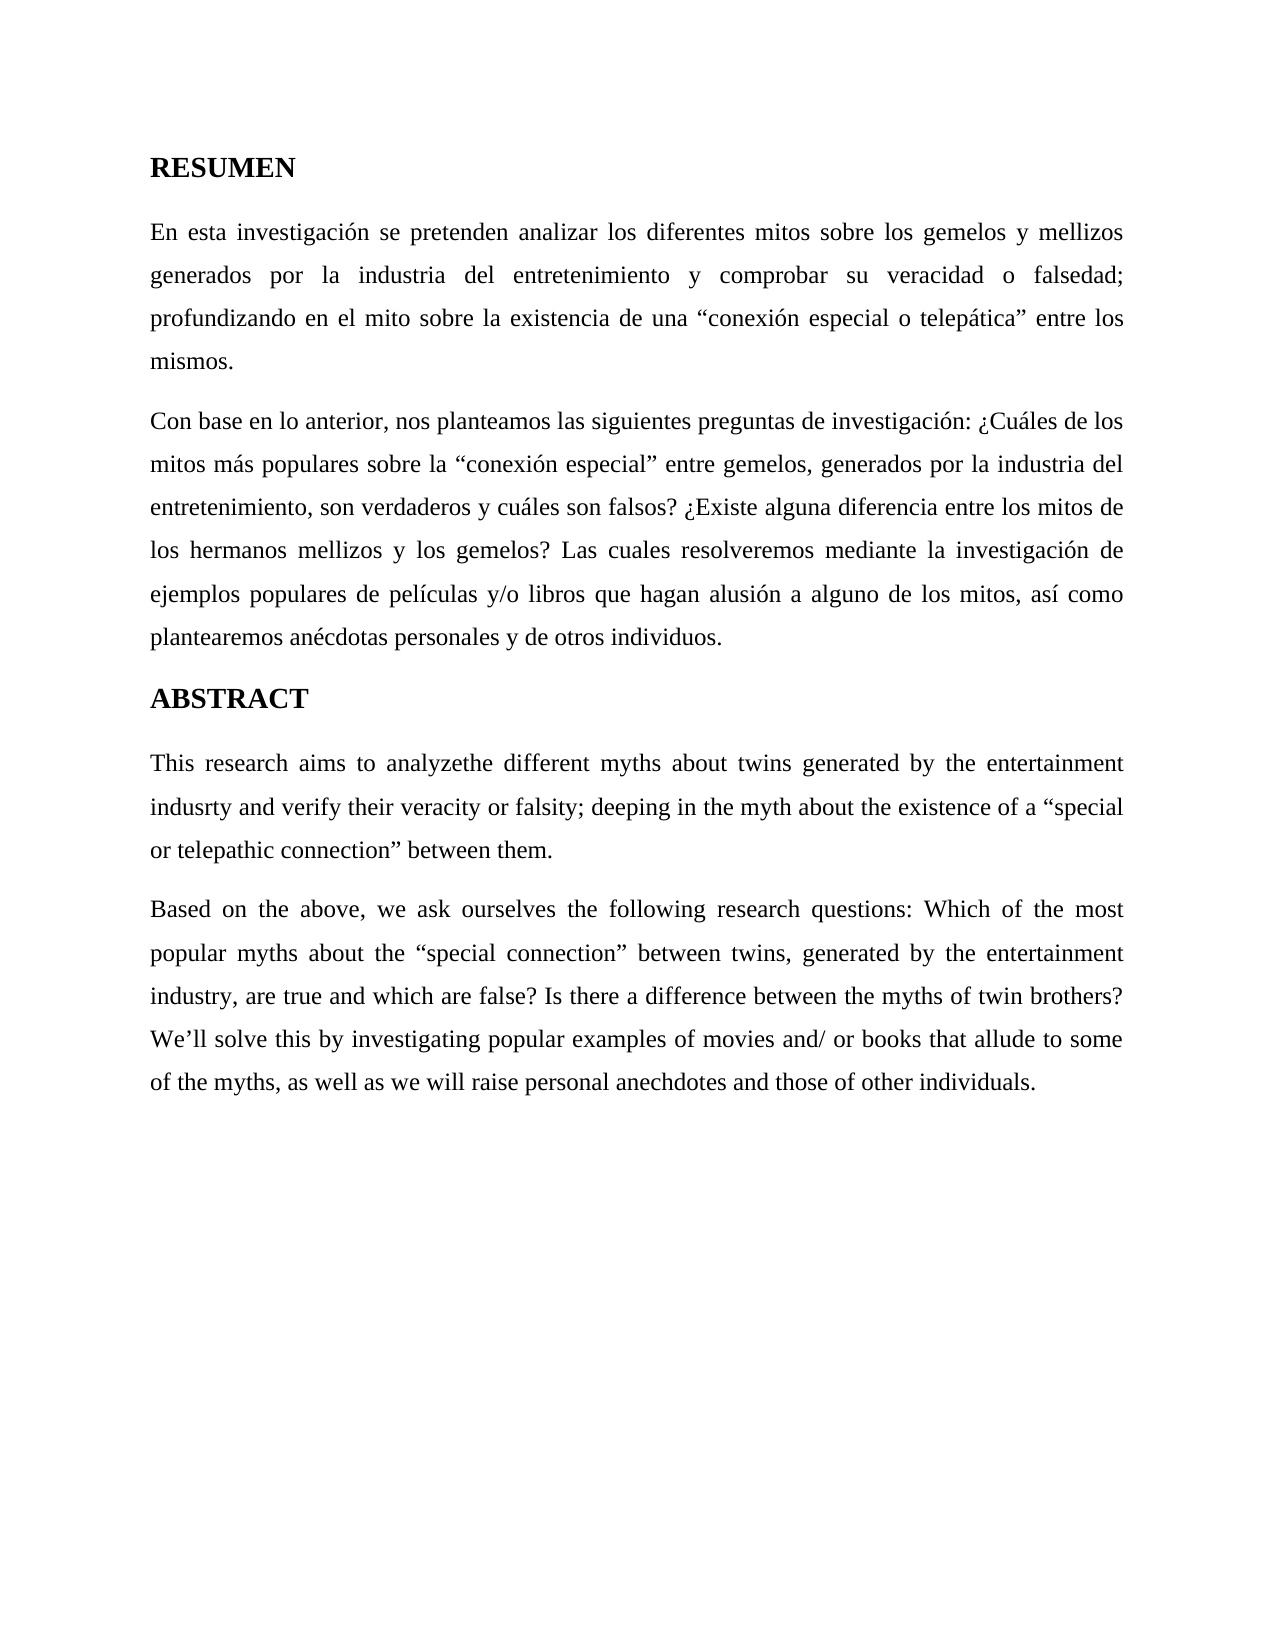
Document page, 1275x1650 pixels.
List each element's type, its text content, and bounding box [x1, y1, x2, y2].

text Based on the above, we ask ourselves the following research questions: Which of the most popular myths about the “special connection” between twins, generated by the entertainment industry, are true and which are false? Is there a difference between the myths of twin brothers? We’ll solve this by investigating popular examples of movies and/ or books that allude to some of the myths, as well as we will raise personal anechdotes and those of other individuals. [150, 894, 1125, 1096]
text ABSTRACT [150, 682, 1125, 715]
text This research aims to analyzethe different myths about twins generated by the entertainment indusrty and verify their veracity or falsity; deeping in the myth about the existence of a “special or telepathic connection” between them. [150, 748, 1125, 863]
text RESUMEN [150, 150, 1125, 183]
text En esta investigación se pretenden analizar los diferentes mitos sobre los gemelos y mellizos generados por la industria del entretenimiento y comprobar su veracidad o falsedad; profundizando en el mito sobre la existencia de una “conexión especial o telepática” entre los mismos. [150, 217, 1125, 375]
text Con base en lo anterior, nos planteamos las siguientes preguntas de investigación: ¿Cuáles de los mitos más populares sobre la “conexión especial” entre gemelos, generados por la industria del entretenimiento, son verdaderos y cuáles son falsos? ¿Existe alguna diferencia entre los mitos de los hermanos mellizos y los gemelos? Las cuales resolveremos mediante la investigación de ejemplos populares de películas y/o libros que hagan alusión a alguno de los mitos, así como plantearemos anécdotas personales y de otros individuos. [150, 406, 1125, 651]
